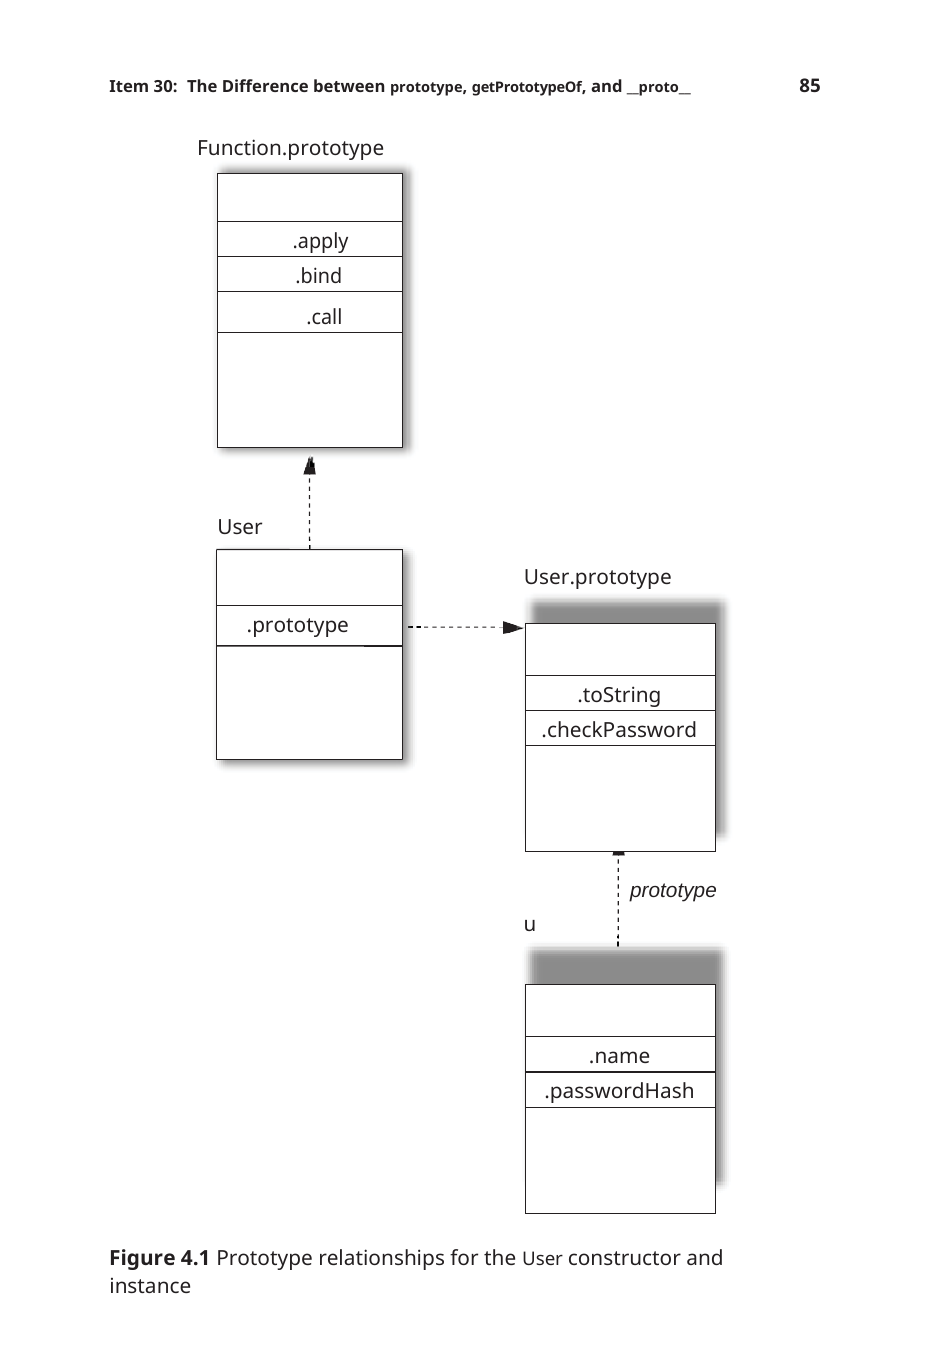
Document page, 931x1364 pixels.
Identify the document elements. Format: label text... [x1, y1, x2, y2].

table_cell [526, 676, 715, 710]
text Function.prototype [197, 133, 911, 162]
picture [612, 852, 625, 856]
picture [206, 539, 422, 777]
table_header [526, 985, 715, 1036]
text Item 30: The Difference between prototype, getPrototypeOf, and __proto__ 85 [109, 72, 911, 98]
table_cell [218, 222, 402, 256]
picture [514, 936, 734, 1197]
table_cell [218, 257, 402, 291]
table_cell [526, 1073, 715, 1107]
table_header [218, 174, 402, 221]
picture [206, 162, 422, 475]
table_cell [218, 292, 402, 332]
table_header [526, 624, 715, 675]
text Figure 4.1 Prototype relationships for the User constructor and instance [109, 1243, 763, 1300]
picture [499, 589, 734, 850]
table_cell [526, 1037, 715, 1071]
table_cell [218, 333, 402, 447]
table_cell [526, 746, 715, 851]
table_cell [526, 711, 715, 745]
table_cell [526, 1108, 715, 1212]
